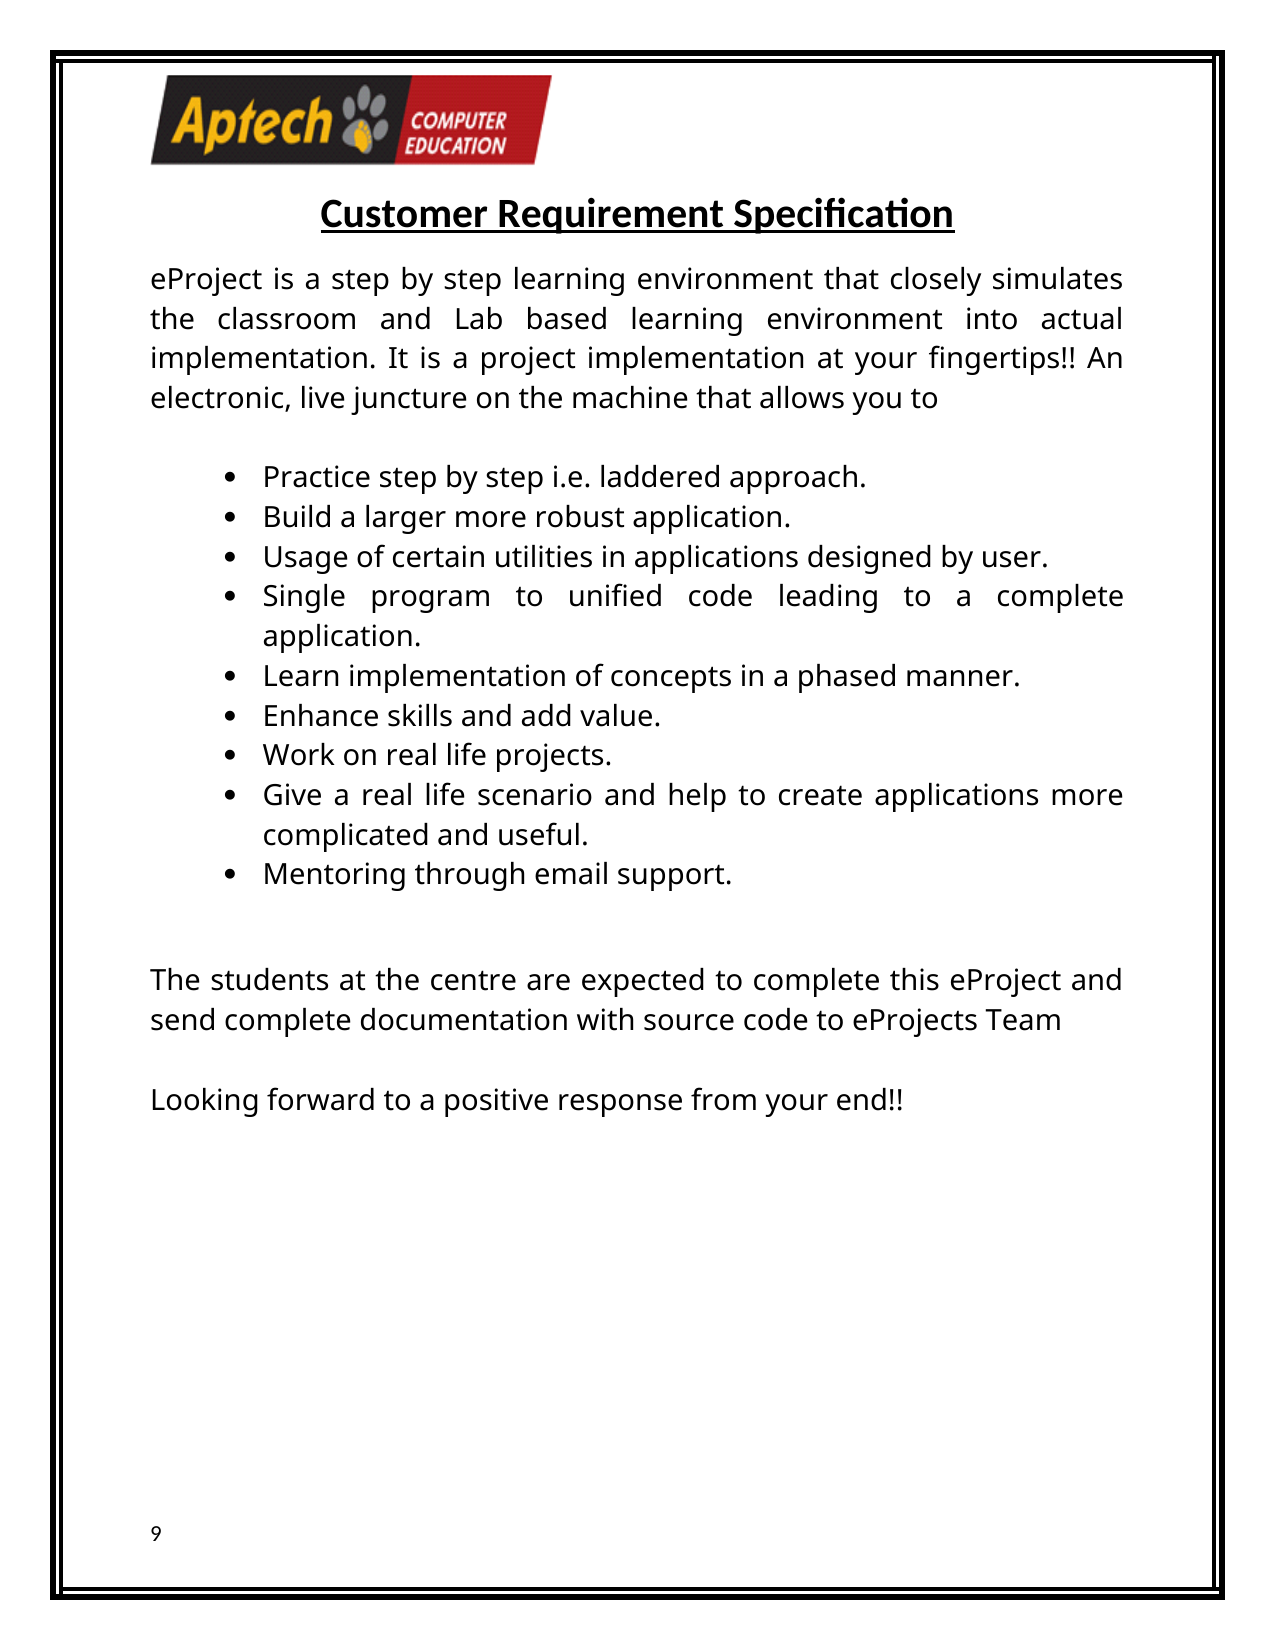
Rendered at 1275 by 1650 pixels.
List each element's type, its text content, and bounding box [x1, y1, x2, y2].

list Give a real life scenario and help to create applications more complicated and useful. [225, 774, 1125, 853]
list Enhance skills and add value. [225, 695, 1125, 734]
list Usage of certain utilities in applications designed by user. [225, 536, 1125, 576]
list Mentoring through email support. [225, 853, 1125, 893]
text Looking forward to a positive response from your end!! [150, 1079, 1125, 1118]
list Practice step by step i.e. laddered approach. [225, 457, 1125, 496]
list Work on real life projects. [225, 734, 1125, 774]
list Single program to unified code leading to a complete application. [225, 576, 1125, 655]
list Learn implementation of concepts in a phased manner. [225, 655, 1125, 695]
picture [150, 75, 573, 187]
text The students at the centre are expected to complete this eProject and send complete documentation with source code to eProjects Team [150, 960, 1125, 1039]
text Customer Requirement Specification [150, 187, 1125, 237]
text eProject is a step by step learning environment that closely simulates the classroom and Lab based learning environment into actual implementation. It is a project implementation at your fingertips!! An electronic, live juncture on the machine that allows you to [150, 258, 1125, 417]
list Build a larger more robust application. [225, 496, 1125, 536]
